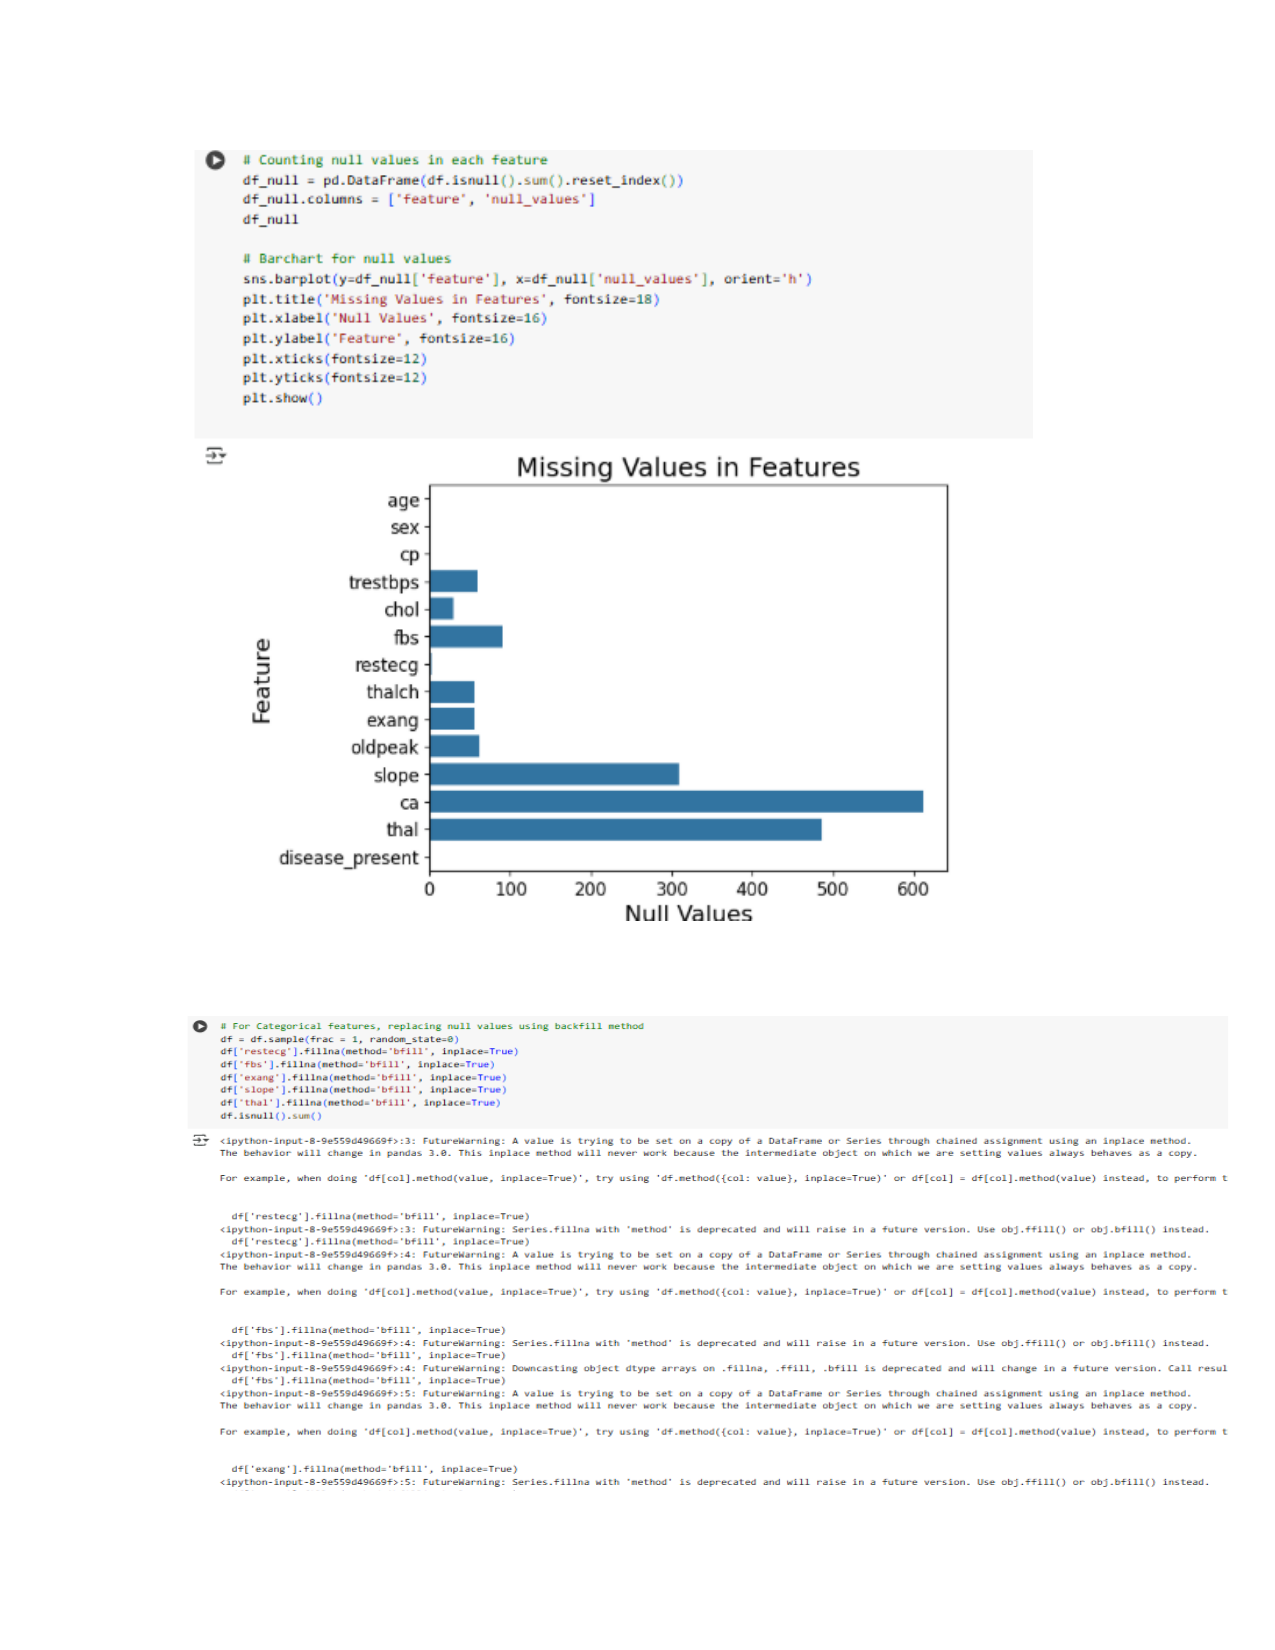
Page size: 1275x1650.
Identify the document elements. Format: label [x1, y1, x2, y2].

picture [187, 150, 1033, 921]
picture [187, 1016, 1229, 1491]
